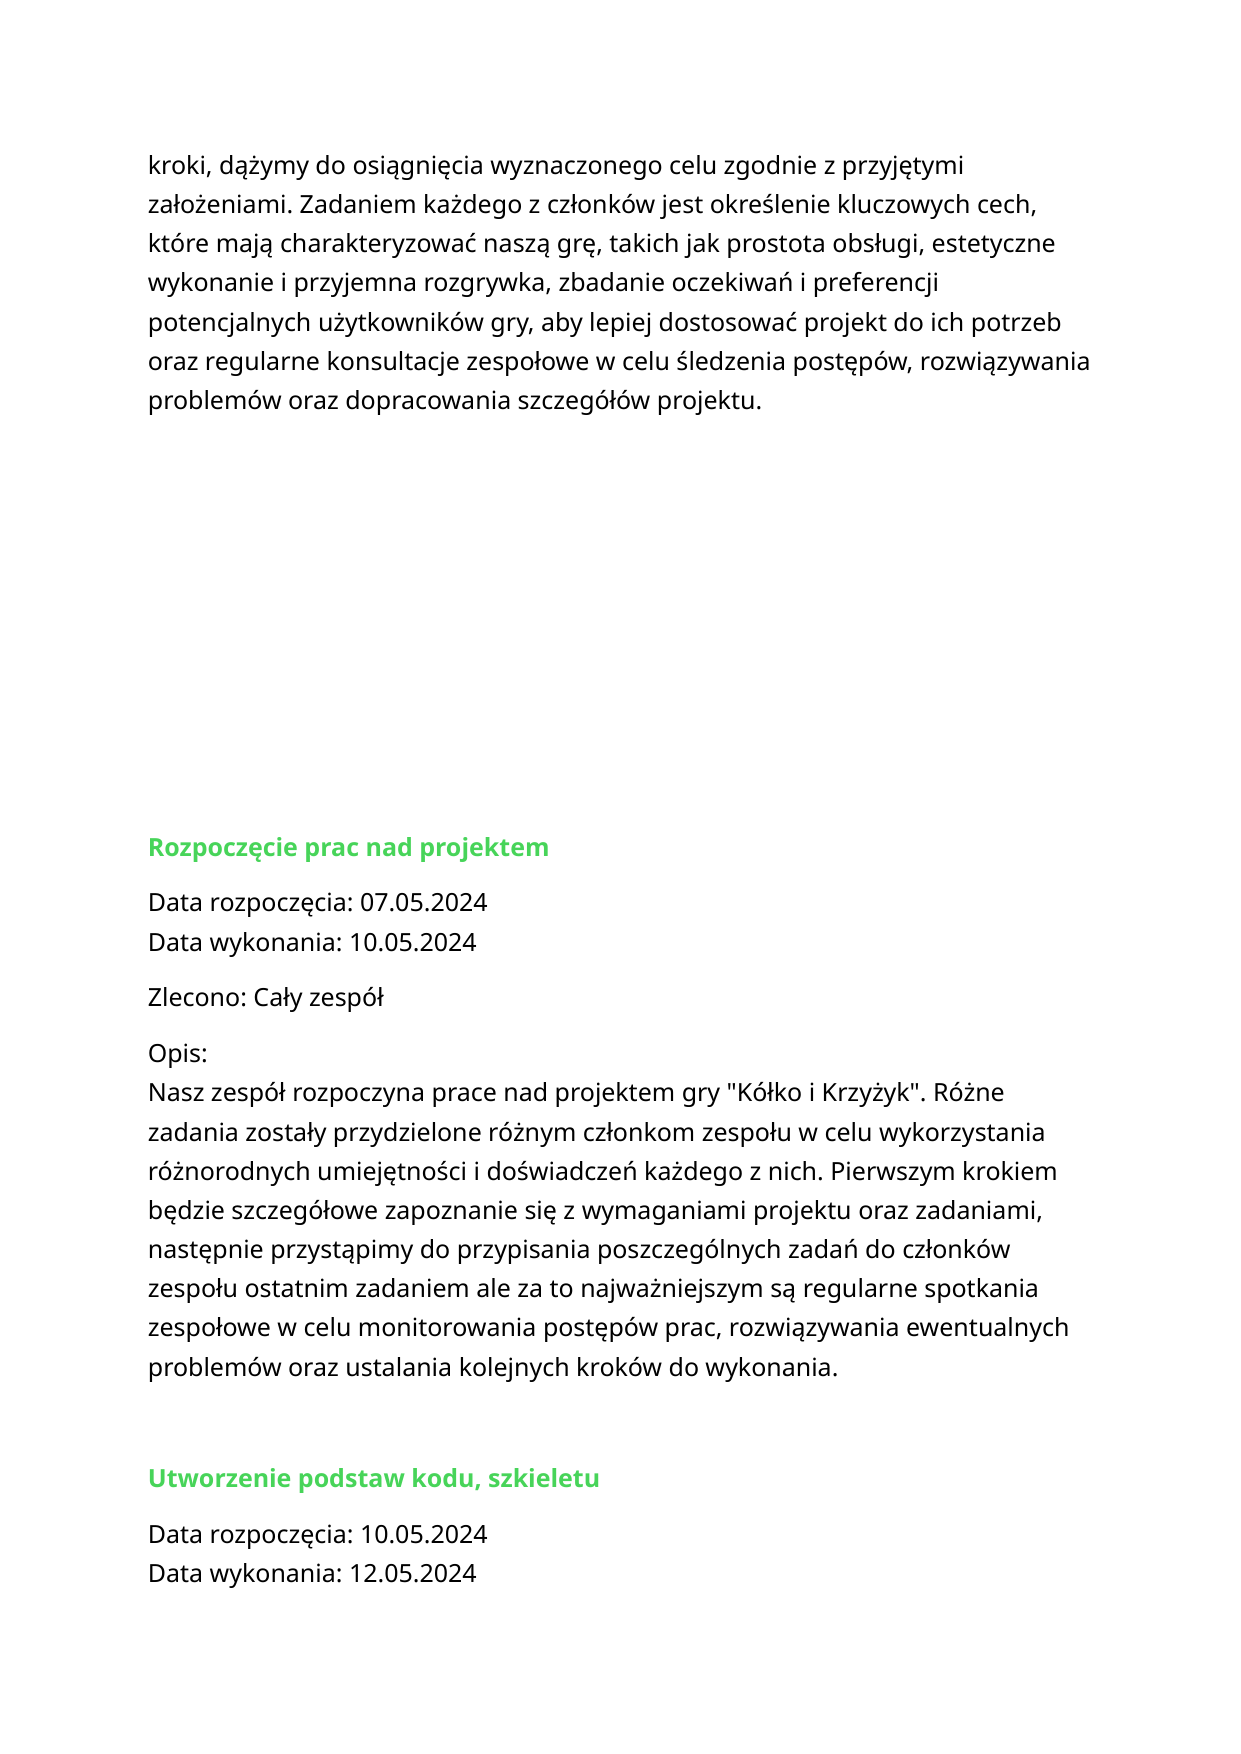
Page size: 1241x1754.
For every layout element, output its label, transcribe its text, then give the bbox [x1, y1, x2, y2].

text Rozpoczęcie prac nad projektem [148, 829, 1093, 863]
text Opis: Nasz zespół rozpoczyna prace nad projektem gry "Kółko i Krzyżyk". Różne zadania zostały przydzielone różnym członkom zespołu w celu wykorzystania różnorodnych umiejętności i doświadczeń każdego z nich. Pierwszym krokiem będzie szczegółowe zapoznanie się z wymaganiami projektu oraz zadaniami, następnie przystąpimy do przypisania poszczególnych zadań do członków zespołu ostatnim zadaniem ale za to najważniejszym są regularne spotkania zespołowe w celu monitorowania postępów prac, rozwiązywania ewentualnych problemów oraz ustalania kolejnych kroków do wykonania. [148, 1036, 1093, 1383]
text Zlecono: Cały zespół [148, 980, 1093, 1014]
text Data rozpoczęcia: 10.05.2024 Data wykonania: 12.05.2024 [148, 1517, 1093, 1590]
text Utworzenie podstaw kodu, szkieletu [148, 1461, 1093, 1495]
text Data rozpoczęcia: 07.05.2024 Data wykonania: 10.05.2024 [148, 885, 1093, 958]
